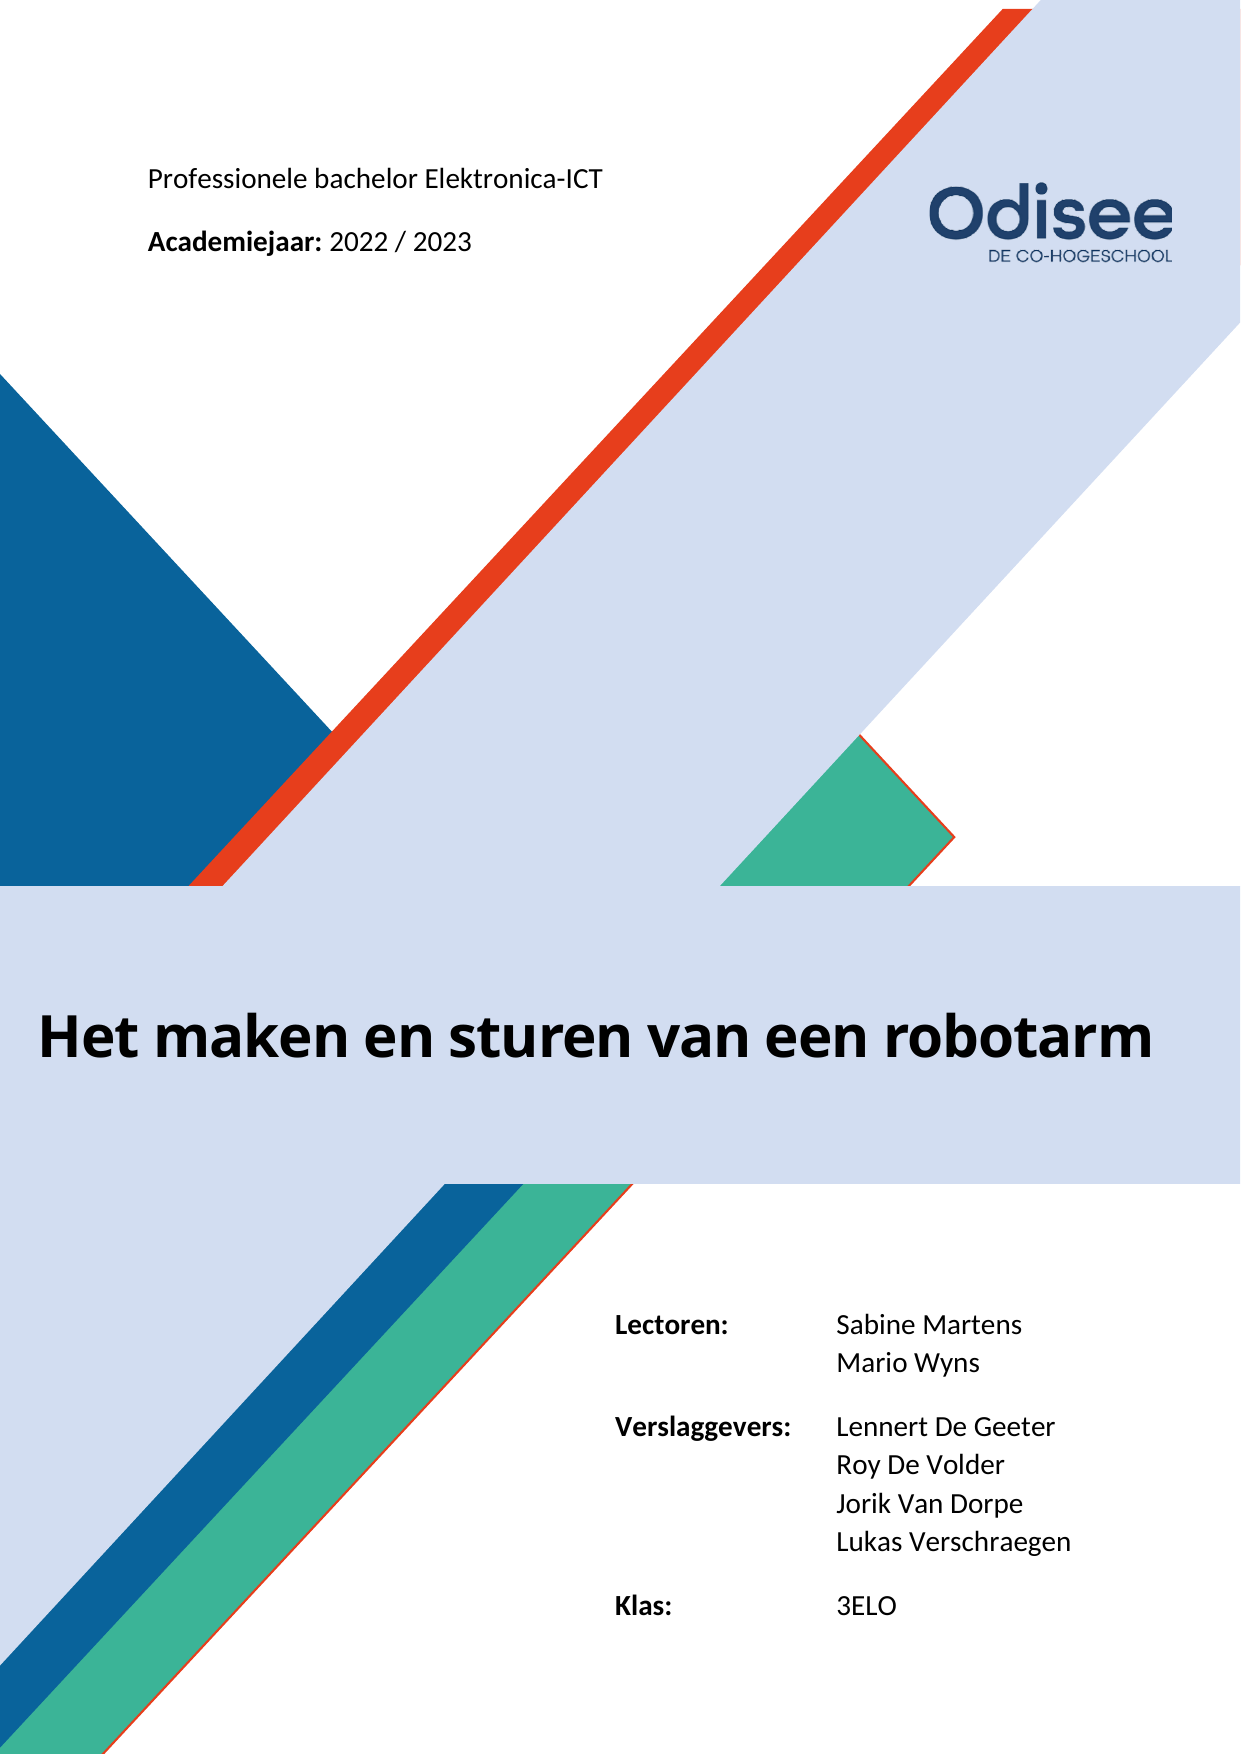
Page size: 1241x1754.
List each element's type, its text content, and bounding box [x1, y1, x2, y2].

text Academiejaar: 2022 / 2023 [148, 223, 967, 259]
text Professionele bachelor Elektronica-ICT [148, 160, 1093, 196]
picture [928, 172, 1172, 270]
